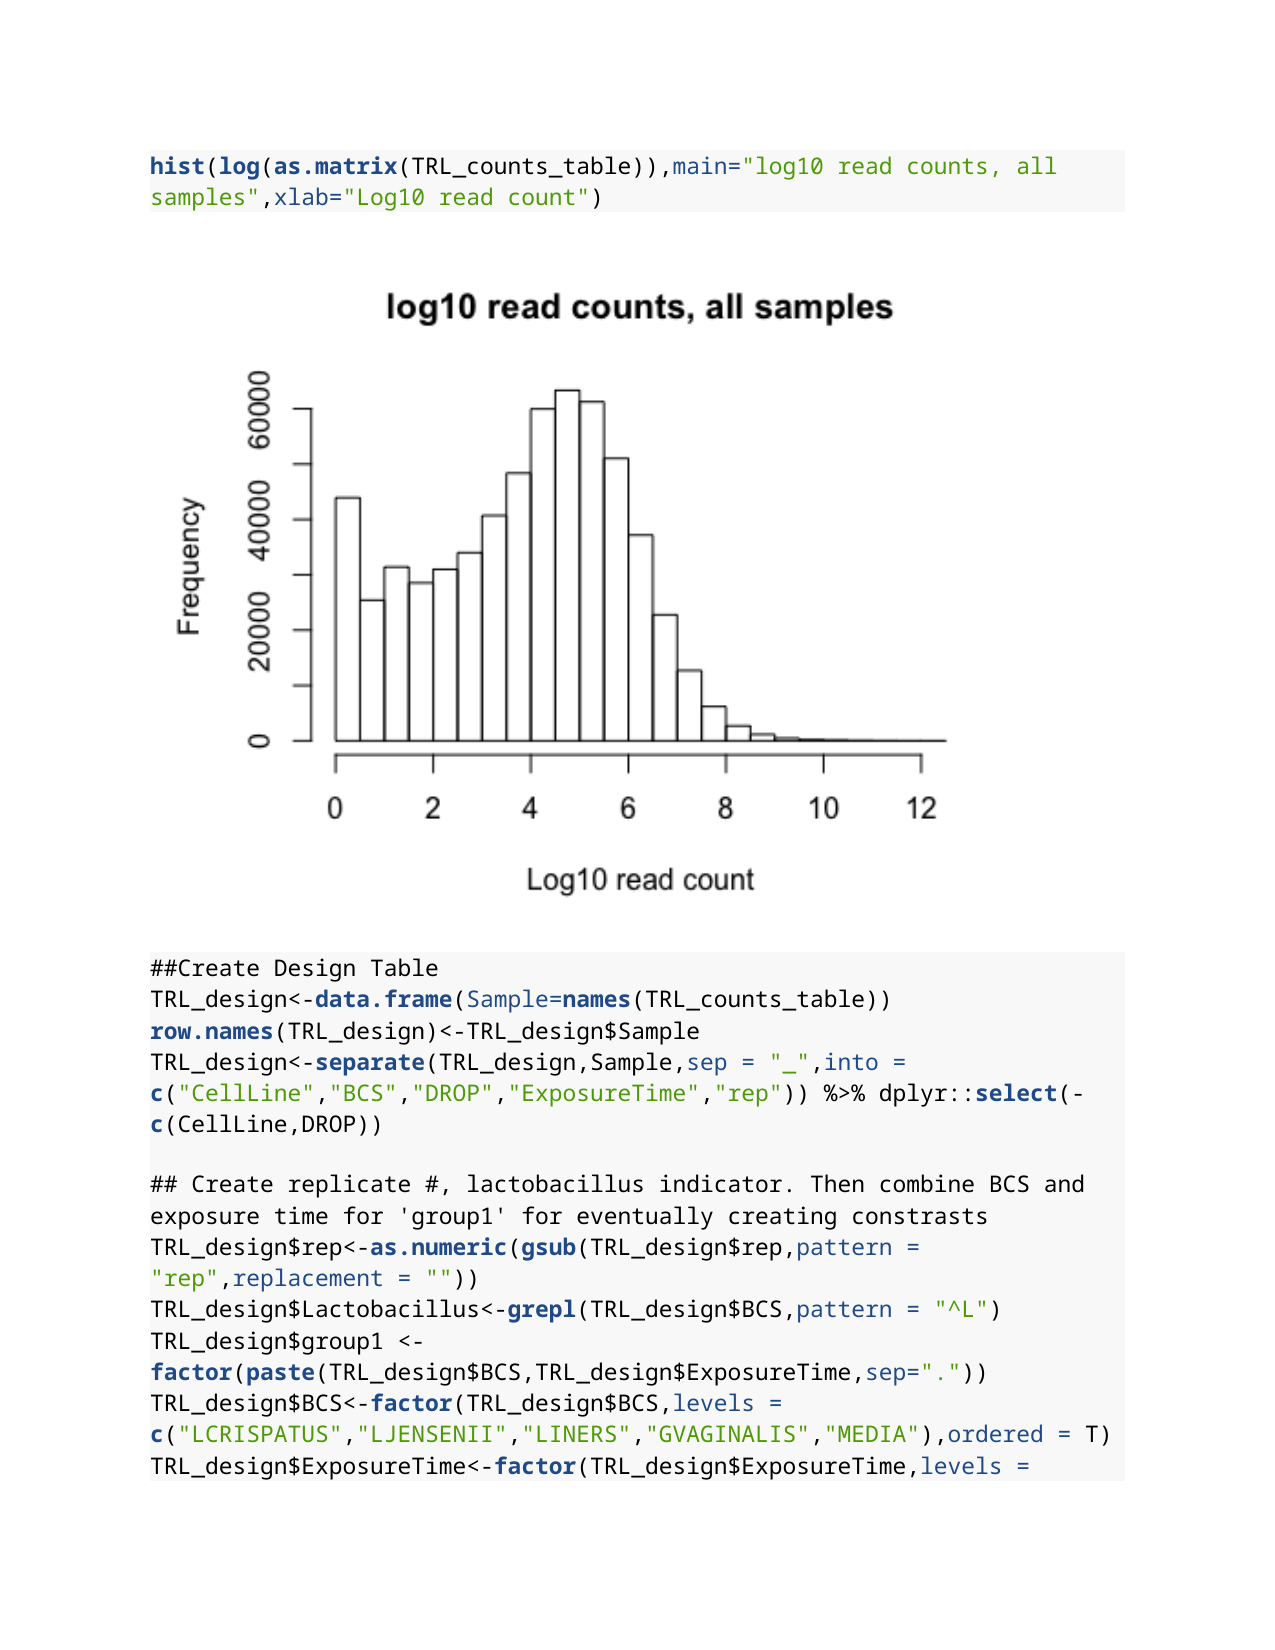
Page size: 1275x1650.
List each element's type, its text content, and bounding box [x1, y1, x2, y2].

picture [168, 233, 1044, 934]
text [150, 952, 1125, 1481]
